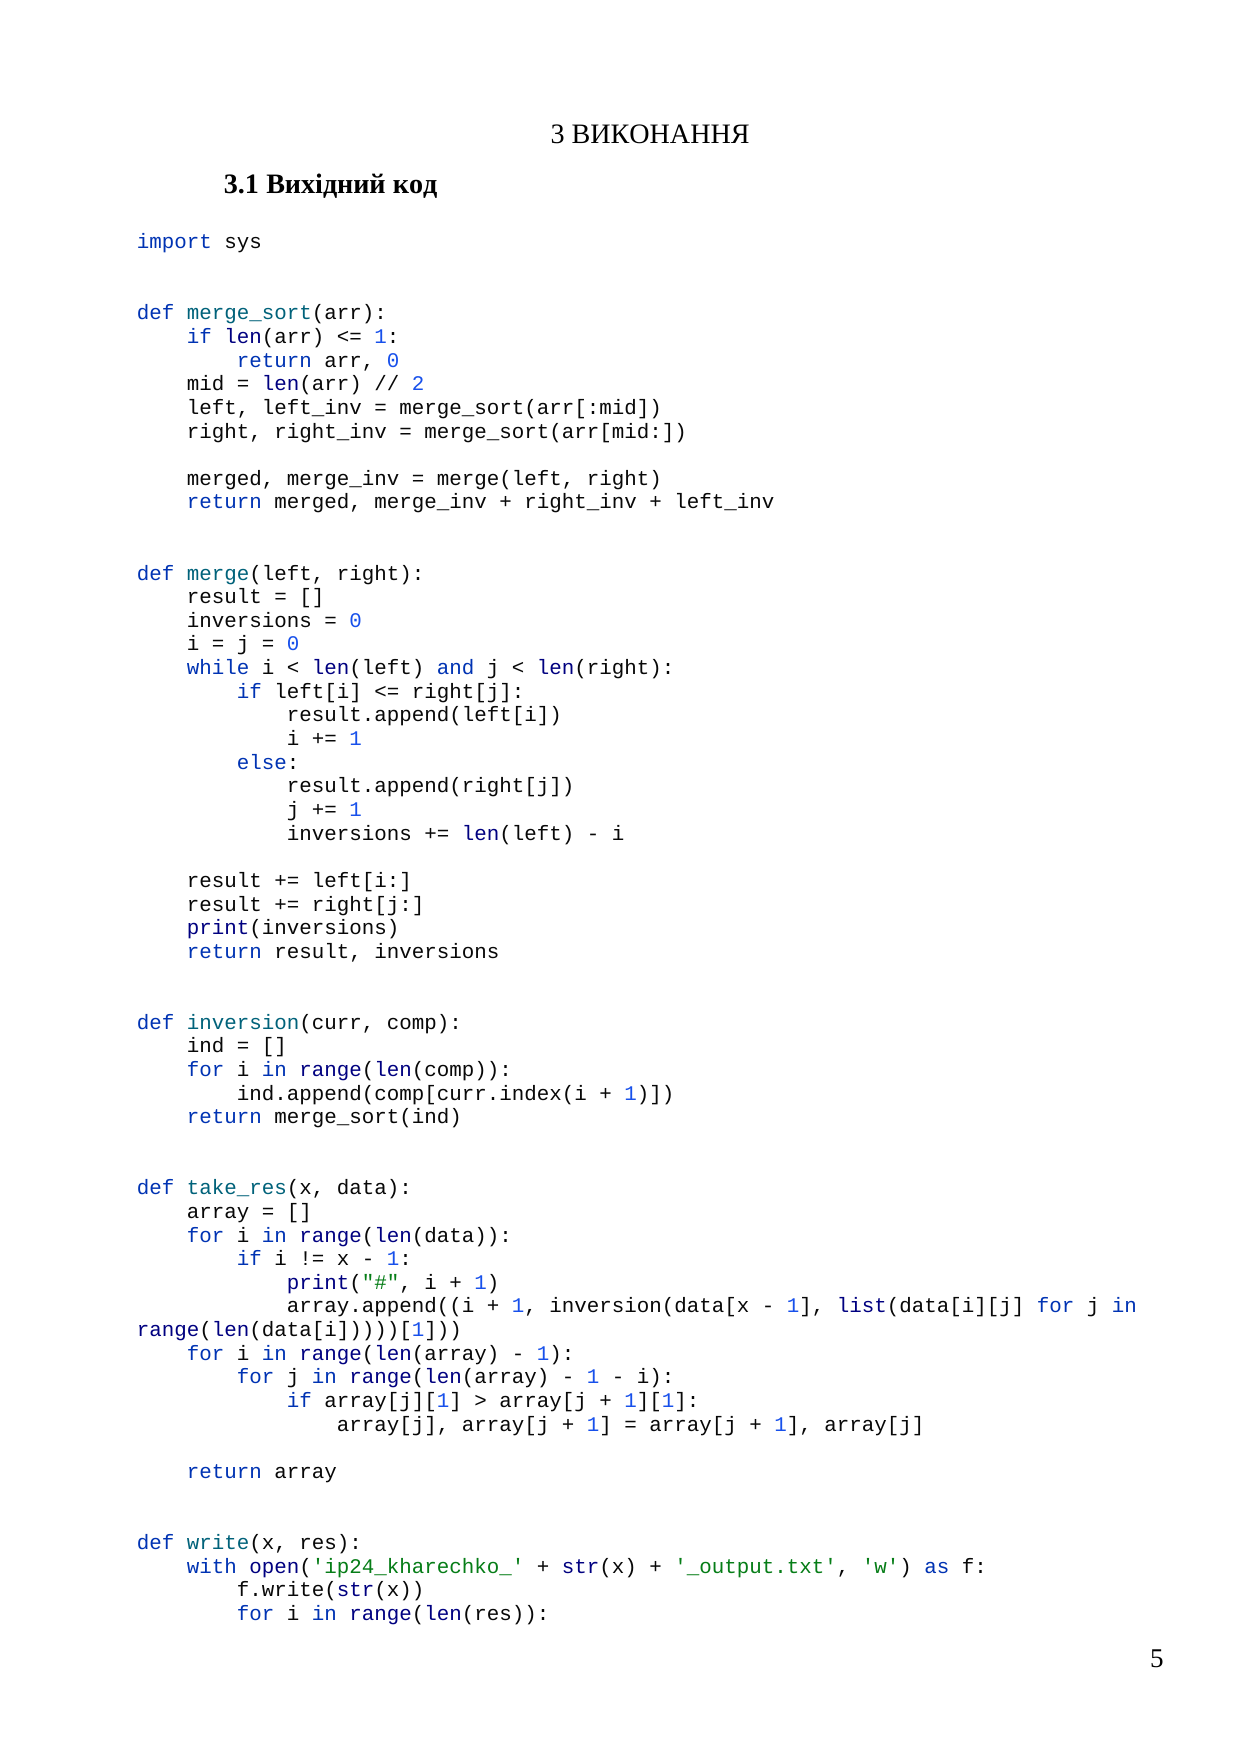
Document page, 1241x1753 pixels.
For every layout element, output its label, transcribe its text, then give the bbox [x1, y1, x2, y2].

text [137, 231, 1163, 1627]
text 3 ВИКОНАННЯ [137, 117, 1163, 149]
text 3.1 Вихідний код [224, 167, 1163, 199]
